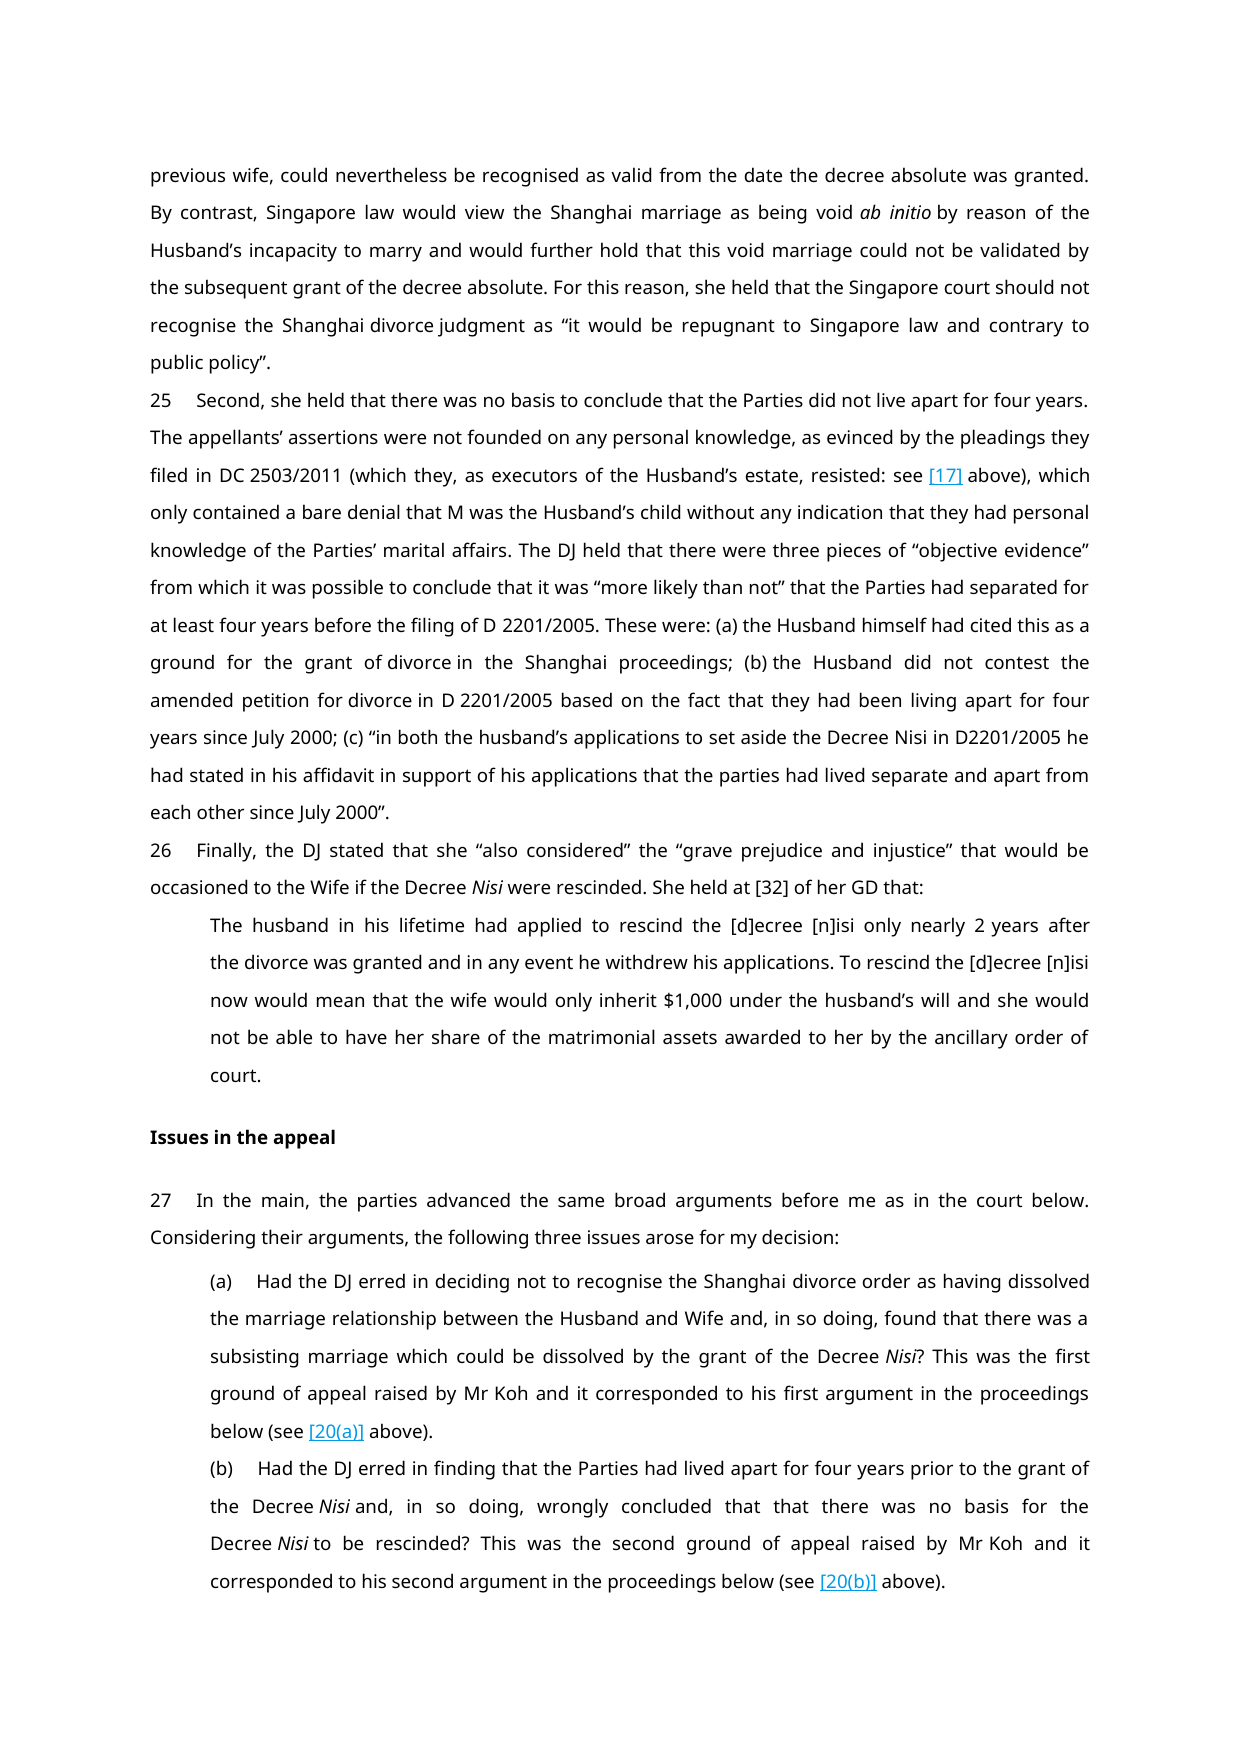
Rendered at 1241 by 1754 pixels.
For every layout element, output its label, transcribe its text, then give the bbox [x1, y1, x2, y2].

text 26 Finally, the DJ stated that she “also considered” the “grave prejudice and injustice” that would be occasioned to the Wife if the Decree Nisi were rescinded. She held at [32] of her GD that: [150, 825, 1090, 900]
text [150, 150, 1090, 375]
text 27 In the main, the parties advanced the same broad arguments before me as in the court below. Considering their arguments, the following three issues arose for my decision: [150, 1175, 1090, 1250]
text 25 Second, she held that there was no basis to conclude that the Parties did not live apart for four years. The appellants’ assertions were not founded on any personal knowledge, as evinced by the pleadings they filed in DC 2503/2011 (which they, as executors of the Husband’s estate, resisted: see [17] above), which only contained a bare denial that M was the Husband’s child without any indication that they had personal knowledge of the Parties’ marital affairs. The DJ held that there were three pieces of “objective evidence” from which it was possible to conclude that it was “more likely than not” that the Parties had separated for at least four years before the filing of D 2201/2005. These were: (a) the Husband himself had cited this as a ground for the grant of divorce in the Shanghai proceedings; (b) the Husband did not contest the amended petition for divorce in D 2201/2005 based on the fact that they had been living apart for four years since July 2000; (c) “in both the husband’s applications to set aside the Decree Nisi in D2201/2005 he had stated in his affidavit in support of his applications that the parties had lived separate and apart from each other since July 2000”. [150, 375, 1090, 825]
text (a) Had the DJ erred in deciding not to recognise the Shanghai divorce order as having dissolved the marriage relationship between the Husband and Wife and, in so doing, found that there was a subsisting marriage which could be dissolved by the grant of the Decree Nisi? This was the first ground of appeal raised by Mr Koh and it corresponded to his first argument in the proceedings below (see [20(a)] above). [210, 1256, 1090, 1444]
text The husband in his lifetime had applied to rescind the [d]ecree [n]isi only nearly 2 years after the divorce was granted and in any event he withdrew his applications. To rescind the [d]ecree [n]isi now would mean that the wife would only inherit $1,000 under the husband’s will and she would not be able to have her share of the matrimonial assets awarded to her by the ancillary order of court. [210, 900, 1090, 1087]
text Issues in the appeal [150, 1112, 1090, 1150]
text (b) Had the DJ erred in finding that the Parties had lived apart for four years prior to the grant of the Decree Nisi and, in so doing, wrongly concluded that that there was no basis for the Decree Nisi to be rescinded? This was the second ground of appeal raised by Mr Koh and it corresponded to his second argument in the proceedings below (see [20(b)] above). [210, 1444, 1090, 1594]
